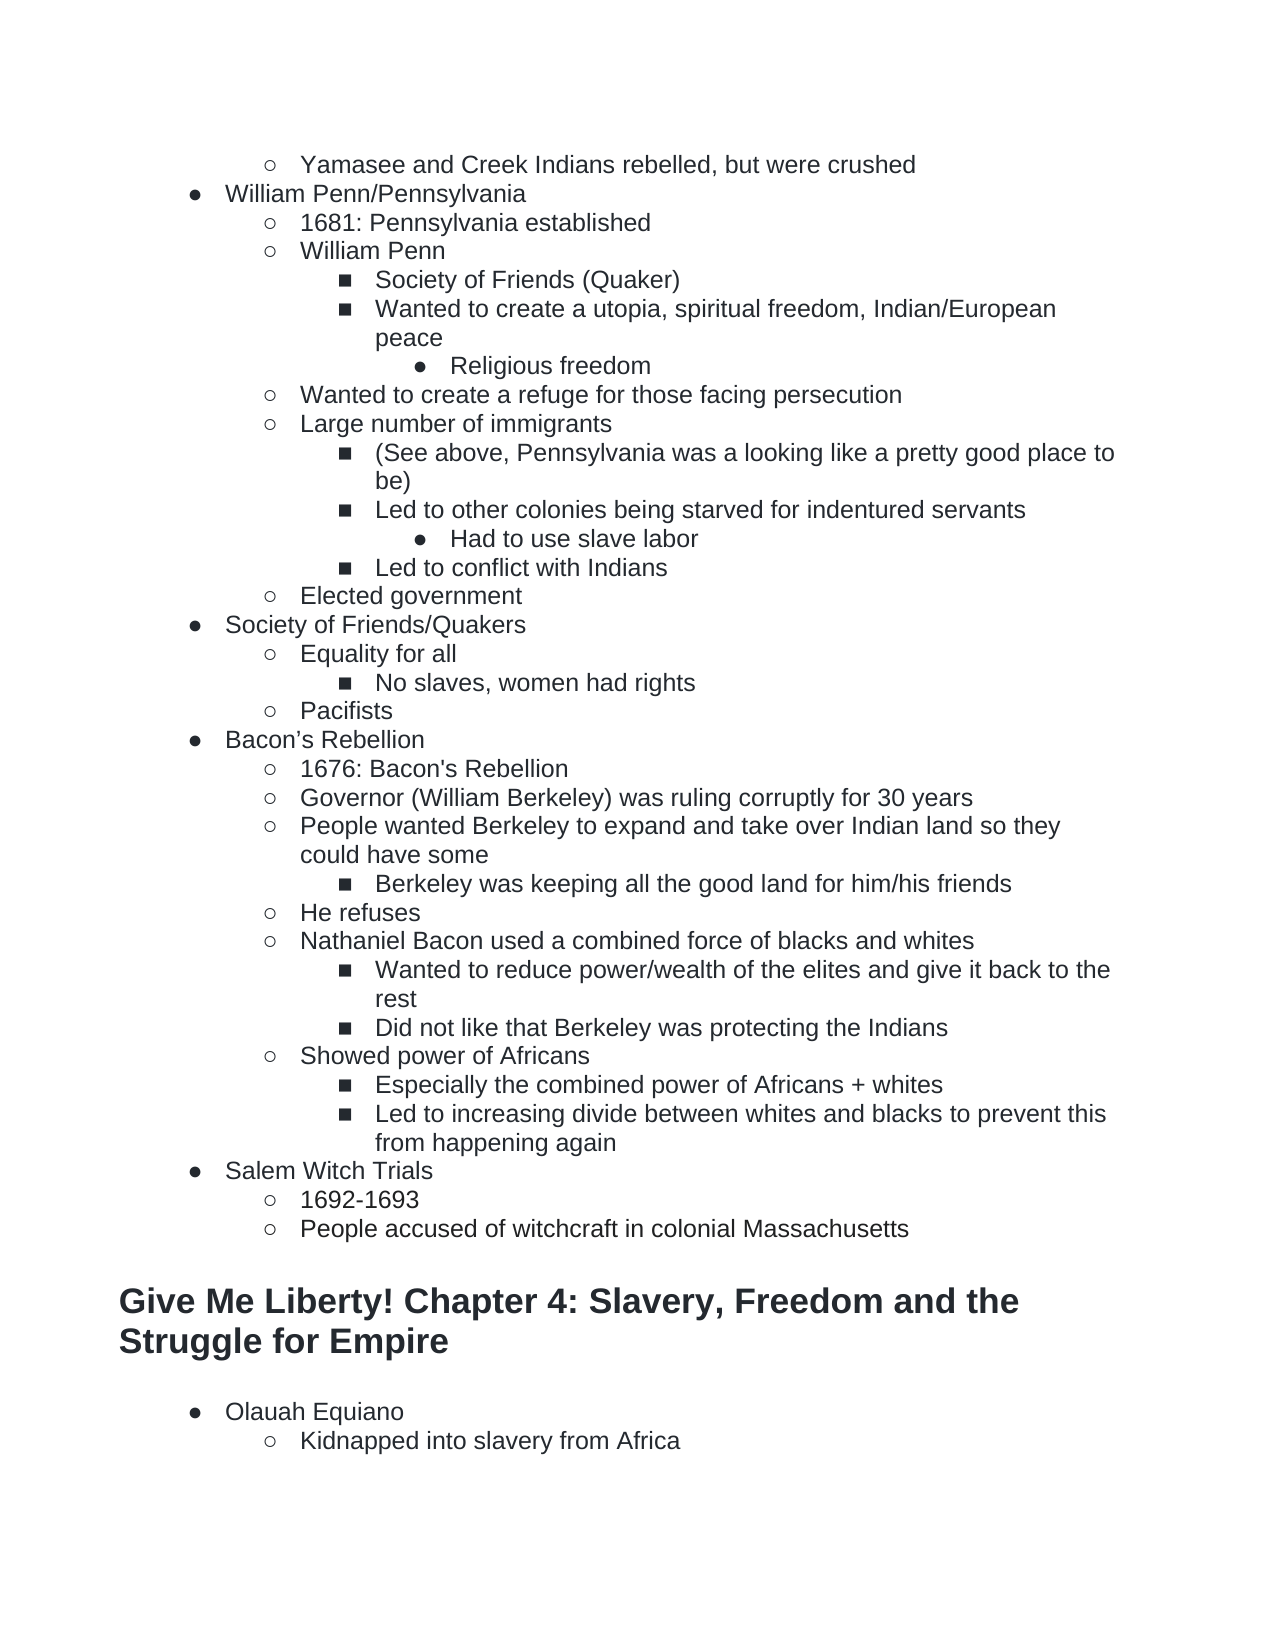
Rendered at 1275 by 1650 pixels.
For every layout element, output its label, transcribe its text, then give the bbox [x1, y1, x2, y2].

list Salem Witch Trials [187, 1156, 1125, 1185]
list Nathaniel Bacon used a combined force of blacks and whites [262, 926, 1125, 955]
list Society of Friends (Quaker) [337, 265, 1125, 294]
list (See above, Pennsylvania was a looking like a pretty good place to be) [337, 437, 1125, 495]
list Especially the combined power of Africans + whites [337, 1070, 1125, 1099]
list Kidnapped into slavery from Africa [262, 1426, 1125, 1454]
list Wanted to create a utopia, spiritual freedom, Indian/European peace [337, 294, 1125, 351]
list Bacon’s Rebellion [187, 725, 1125, 754]
list Equality for all [262, 639, 1125, 667]
list Berkeley was keeping all the good land for him/his friends [337, 869, 1125, 897]
list People accused of witchcraft in colonial Massachusetts [262, 1214, 1125, 1242]
list 1681: Pennsylvania established [262, 207, 1125, 236]
list William Penn/Pennsylvania [187, 179, 1125, 207]
list Showed power of Africans [262, 1041, 1125, 1070]
list Wanted to create a refuge for those facing persecution [262, 380, 1125, 409]
list Had to use slave labor [412, 524, 1125, 552]
list Olauah Equiano [187, 1397, 1125, 1426]
list Led to increasing divide between whites and blacks to prevent this from happening again [337, 1099, 1125, 1156]
list He refuses [262, 897, 1125, 926]
list Governor (William Berkeley) was ruling corruptly for 30 years [262, 782, 1125, 811]
list William Penn [262, 236, 1125, 265]
list Society of Friends/Quakers [187, 610, 1125, 639]
list Led to other colonies being starved for indentured servants [337, 495, 1125, 524]
list Elected government [262, 581, 1125, 610]
list 1676: Bacon's Rebellion [262, 754, 1125, 782]
list Religious freedom [412, 351, 1125, 380]
list Did not like that Berkeley was protecting the Indians [337, 1012, 1125, 1041]
subtitle Give Me Liberty! Chapter 4: Slavery, Freedom and the Struggle for Empire [119, 1280, 1125, 1372]
list Yamasee and Creek Indians rebelled, but were crushed [262, 150, 1125, 179]
list No slaves, women had rights [337, 667, 1125, 696]
list 1692-1693 [262, 1185, 1125, 1214]
list Wanted to reduce power/wealth of the elites and give it back to the rest [337, 955, 1125, 1012]
list Pacifists [262, 696, 1125, 725]
list Large number of immigrants [262, 409, 1125, 437]
list People wanted Berkeley to expand and take over Indian land so they could have some [262, 811, 1125, 869]
list Led to conflict with Indians [337, 552, 1125, 581]
